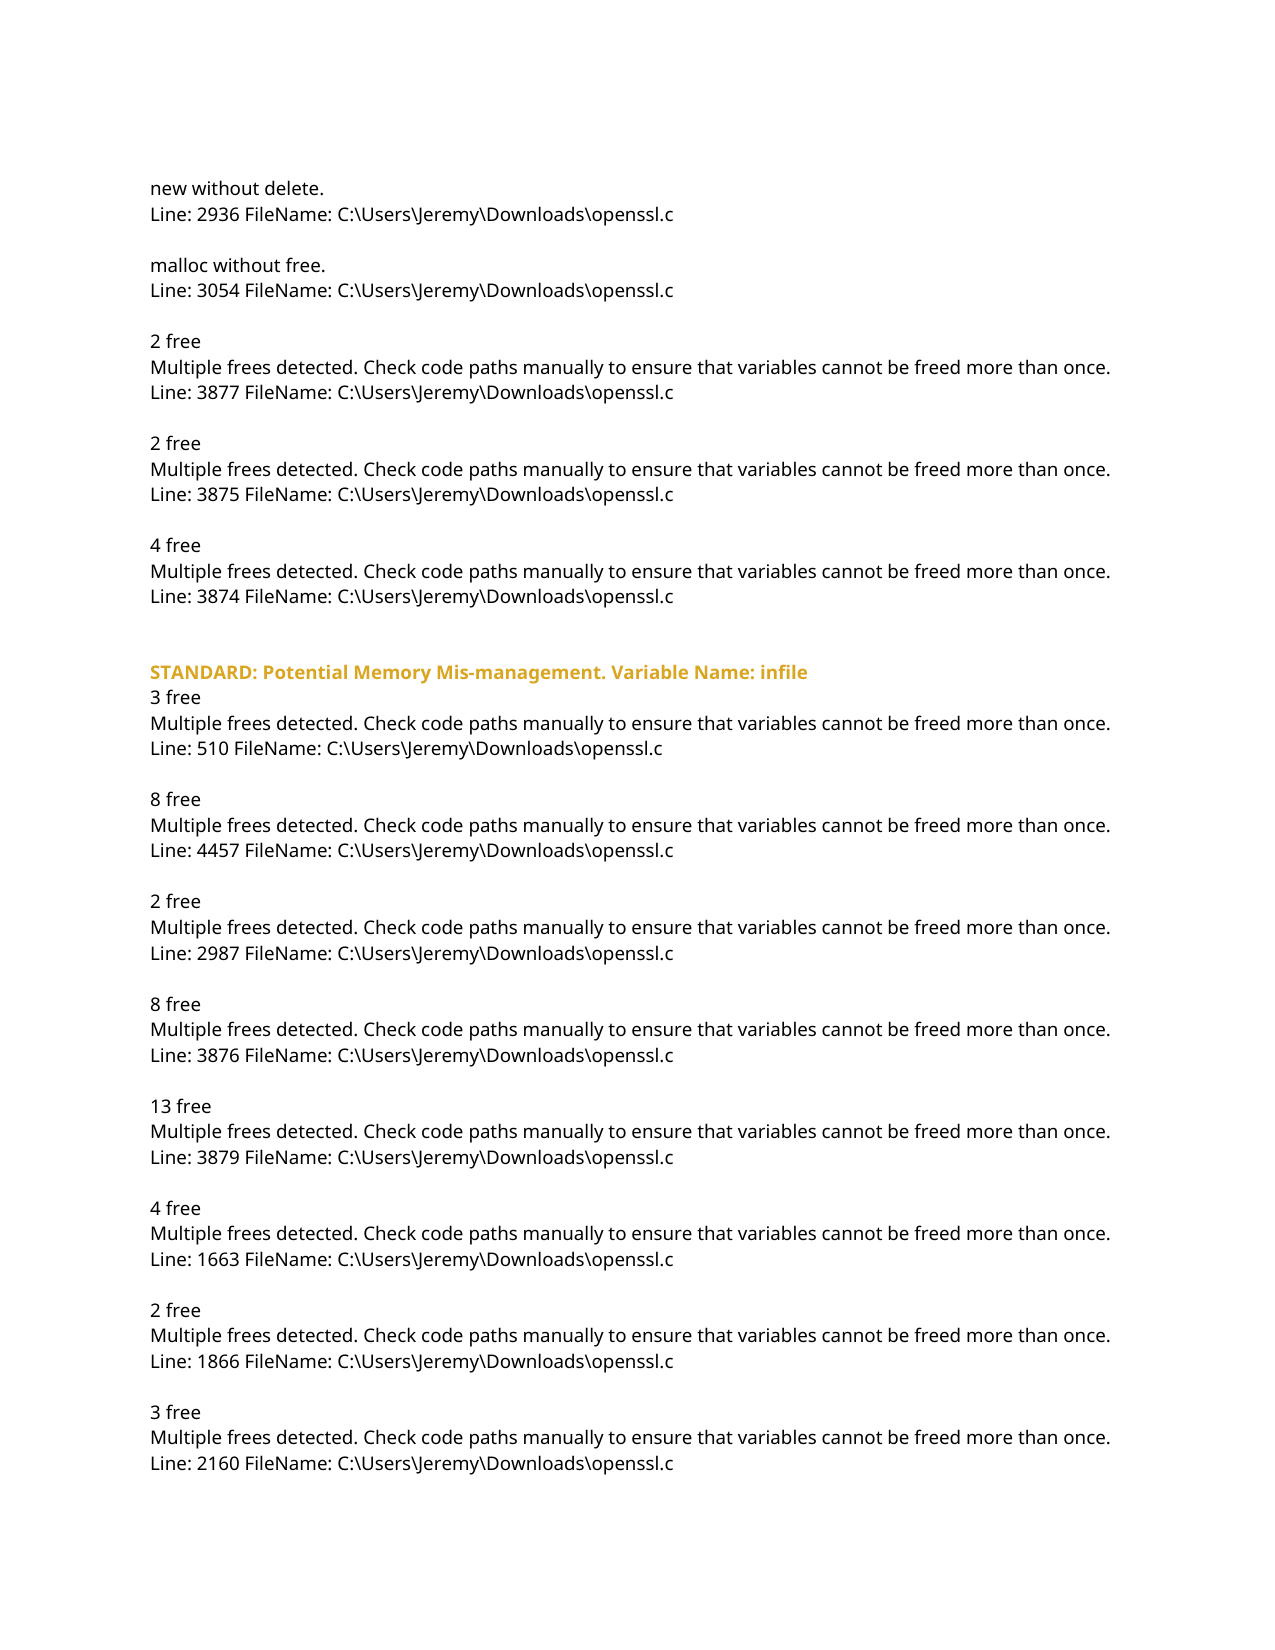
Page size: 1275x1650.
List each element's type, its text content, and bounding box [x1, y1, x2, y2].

text Line: 2160 FileName: C:\Users\Jeremy\Downloads\openssl.c [150, 1450, 1125, 1476]
text Multiple frees detected. Check code paths manually to ensure that variables cannot be freed more than once. [150, 456, 1125, 482]
text Multiple frees detected. Check code paths manually to ensure that variables cannot be freed more than once. [150, 710, 1125, 736]
text 13 free [150, 1093, 1125, 1118]
text 2 free [150, 329, 1125, 354]
text Line: 4457 FileName: C:\Users\Jeremy\Downloads\openssl.c [150, 838, 1125, 863]
text 8 free [150, 787, 1125, 812]
text Line: 2936 FileName: C:\Users\Jeremy\Downloads\openssl.c [150, 201, 1125, 227]
text Multiple frees detected. Check code paths manually to ensure that variables cannot be freed more than once. [150, 812, 1125, 838]
text Line: 1866 FileName: C:\Users\Jeremy\Downloads\openssl.c [150, 1348, 1125, 1374]
text 3 free [150, 1399, 1125, 1425]
text Multiple frees detected. Check code paths manually to ensure that variables cannot be freed more than once. [150, 1221, 1125, 1246]
text Line: 510 FileName: C:\Users\Jeremy\Downloads\openssl.c [150, 736, 1125, 761]
text Multiple frees detected. Check code paths manually to ensure that variables cannot be freed more than once. [150, 914, 1125, 940]
text Line: 3879 FileName: C:\Users\Jeremy\Downloads\openssl.c [150, 1144, 1125, 1169]
text Multiple frees detected. Check code paths manually to ensure that variables cannot be freed more than once. [150, 1118, 1125, 1144]
text Line: 3877 FileName: C:\Users\Jeremy\Downloads\openssl.c [150, 380, 1125, 405]
text STANDARD: Potential Memory Mis-management. Variable Name: infile [150, 659, 1125, 684]
text Line: 3875 FileName: C:\Users\Jeremy\Downloads\openssl.c [150, 482, 1125, 507]
text 2 free [150, 1297, 1125, 1323]
text 4 free [150, 533, 1125, 558]
text malloc without free. [150, 252, 1125, 278]
text Line: 1663 FileName: C:\Users\Jeremy\Downloads\openssl.c [150, 1246, 1125, 1272]
text Multiple frees detected. Check code paths manually to ensure that variables cannot be freed more than once. [150, 1016, 1125, 1042]
text Line: 2987 FileName: C:\Users\Jeremy\Downloads\openssl.c [150, 940, 1125, 965]
text 2 free [150, 889, 1125, 914]
text Multiple frees detected. Check code paths manually to ensure that variables cannot be freed more than once. [150, 558, 1125, 584]
text 3 free [150, 684, 1125, 710]
text 2 free [150, 431, 1125, 456]
text Line: 3874 FileName: C:\Users\Jeremy\Downloads\openssl.c [150, 584, 1125, 609]
text 4 free [150, 1195, 1125, 1221]
text Multiple frees detected. Check code paths manually to ensure that variables cannot be freed more than once. [150, 354, 1125, 380]
text Line: 3876 FileName: C:\Users\Jeremy\Downloads\openssl.c [150, 1042, 1125, 1067]
text new without delete. [150, 176, 1125, 201]
text 8 free [150, 991, 1125, 1016]
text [150, 1425, 1125, 1450]
text Multiple frees detected. Check code paths manually to ensure that variables cannot be freed more than once. [150, 1323, 1125, 1348]
text Line: 3054 FileName: C:\Users\Jeremy\Downloads\openssl.c [150, 278, 1125, 303]
